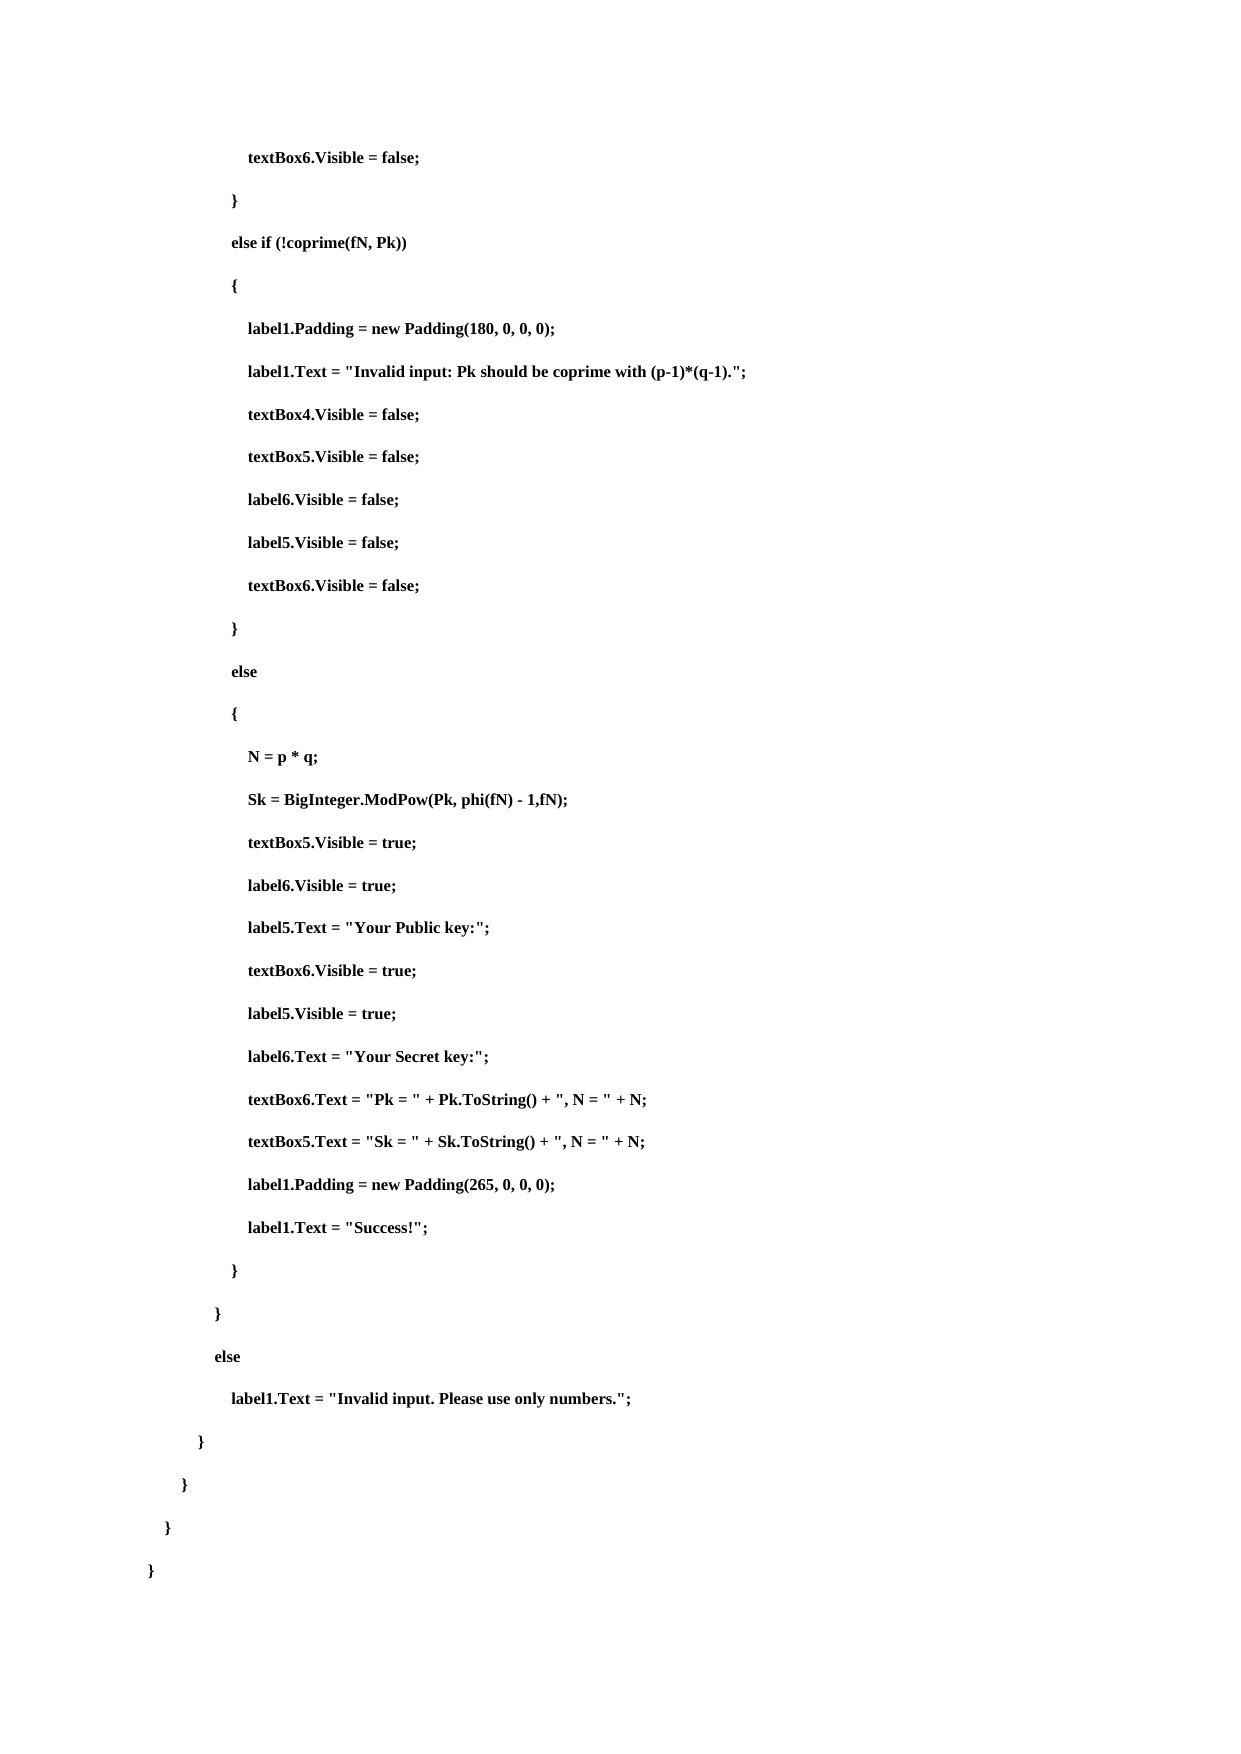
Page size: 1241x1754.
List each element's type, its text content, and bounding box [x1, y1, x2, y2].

text } [148, 1518, 1093, 1537]
text else [148, 661, 1093, 681]
text else [148, 1346, 1093, 1366]
text } [148, 190, 1093, 209]
text textBox5.Text = "Sk = " + Sk.ToString() + ", N = " + N; [148, 1132, 1093, 1151]
text } [148, 1432, 1093, 1451]
text label5.Visible = false; [148, 533, 1093, 552]
text label1.Text = "Success!"; [148, 1218, 1093, 1237]
text label1.Padding = new Padding(265, 0, 0, 0); [148, 1175, 1093, 1194]
text textBox5.Visible = false; [148, 447, 1093, 466]
text label1.Text = "Invalid input. Please use only numbers."; [148, 1389, 1093, 1408]
text label6.Text = "Your Secret key:"; [148, 1047, 1093, 1066]
text textBox6.Visible = true; [148, 961, 1093, 980]
text N = p * q; [148, 747, 1093, 766]
text label1.Padding = new Padding(180, 0, 0, 0); [148, 319, 1093, 338]
text } [148, 1560, 1093, 1579]
text textBox4.Visible = false; [148, 404, 1093, 424]
text label6.Visible = true; [148, 875, 1093, 894]
text textBox5.Visible = true; [148, 833, 1093, 852]
text } [148, 1261, 1093, 1280]
text { [148, 276, 1093, 295]
text } [148, 1475, 1093, 1494]
text { [148, 704, 1093, 723]
text else if (!coprime(fN, Pk)) [148, 233, 1093, 252]
text } [148, 618, 1093, 638]
text textBox6.Visible = false; [148, 148, 1093, 167]
text textBox6.Text = "Pk = " + Pk.ToString() + ", N = " + N; [148, 1089, 1093, 1109]
text textBox6.Visible = false; [148, 576, 1093, 595]
text label1.Text = "Invalid input: Pk should be coprime with (p-1)*(q-1)."; [148, 362, 1093, 381]
text Sk = BigInteger.ModPow(Pk, phi(fN) - 1,fN); [148, 790, 1093, 809]
text label5.Visible = true; [148, 1004, 1093, 1023]
text } [148, 1303, 1093, 1323]
text label6.Visible = false; [148, 490, 1093, 509]
text label5.Text = "Your Public key:"; [148, 918, 1093, 937]
